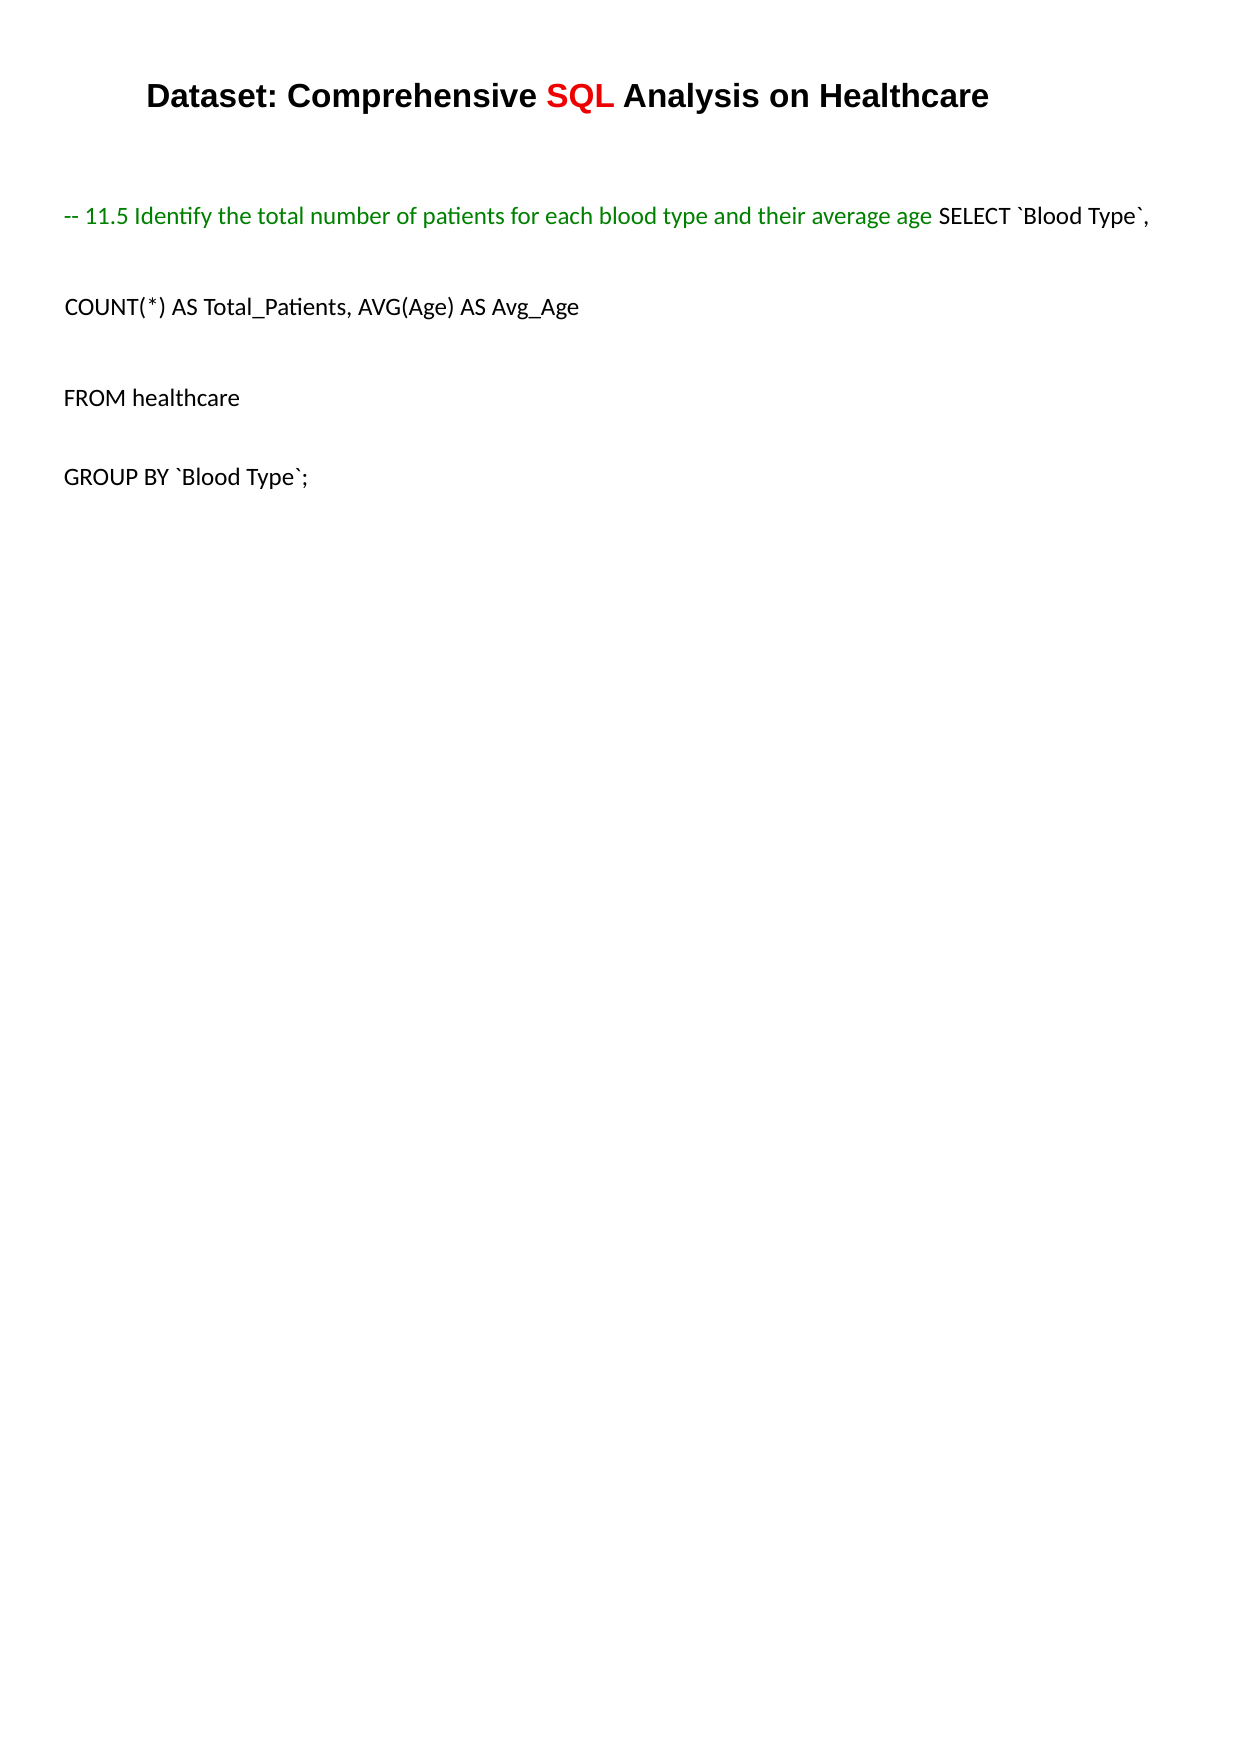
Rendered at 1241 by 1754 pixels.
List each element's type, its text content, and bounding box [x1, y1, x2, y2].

text FROM healthcare [63, 382, 1175, 413]
text -- 11.5 Identify the total number of patients for each blood type and their average age SELECT `Blood Type`, COUNT(*) AS Total_Patients, AVG(Age) AS Avg_Age [63, 200, 1165, 322]
text GROUP BY `Blood Type`; [63, 461, 1175, 491]
